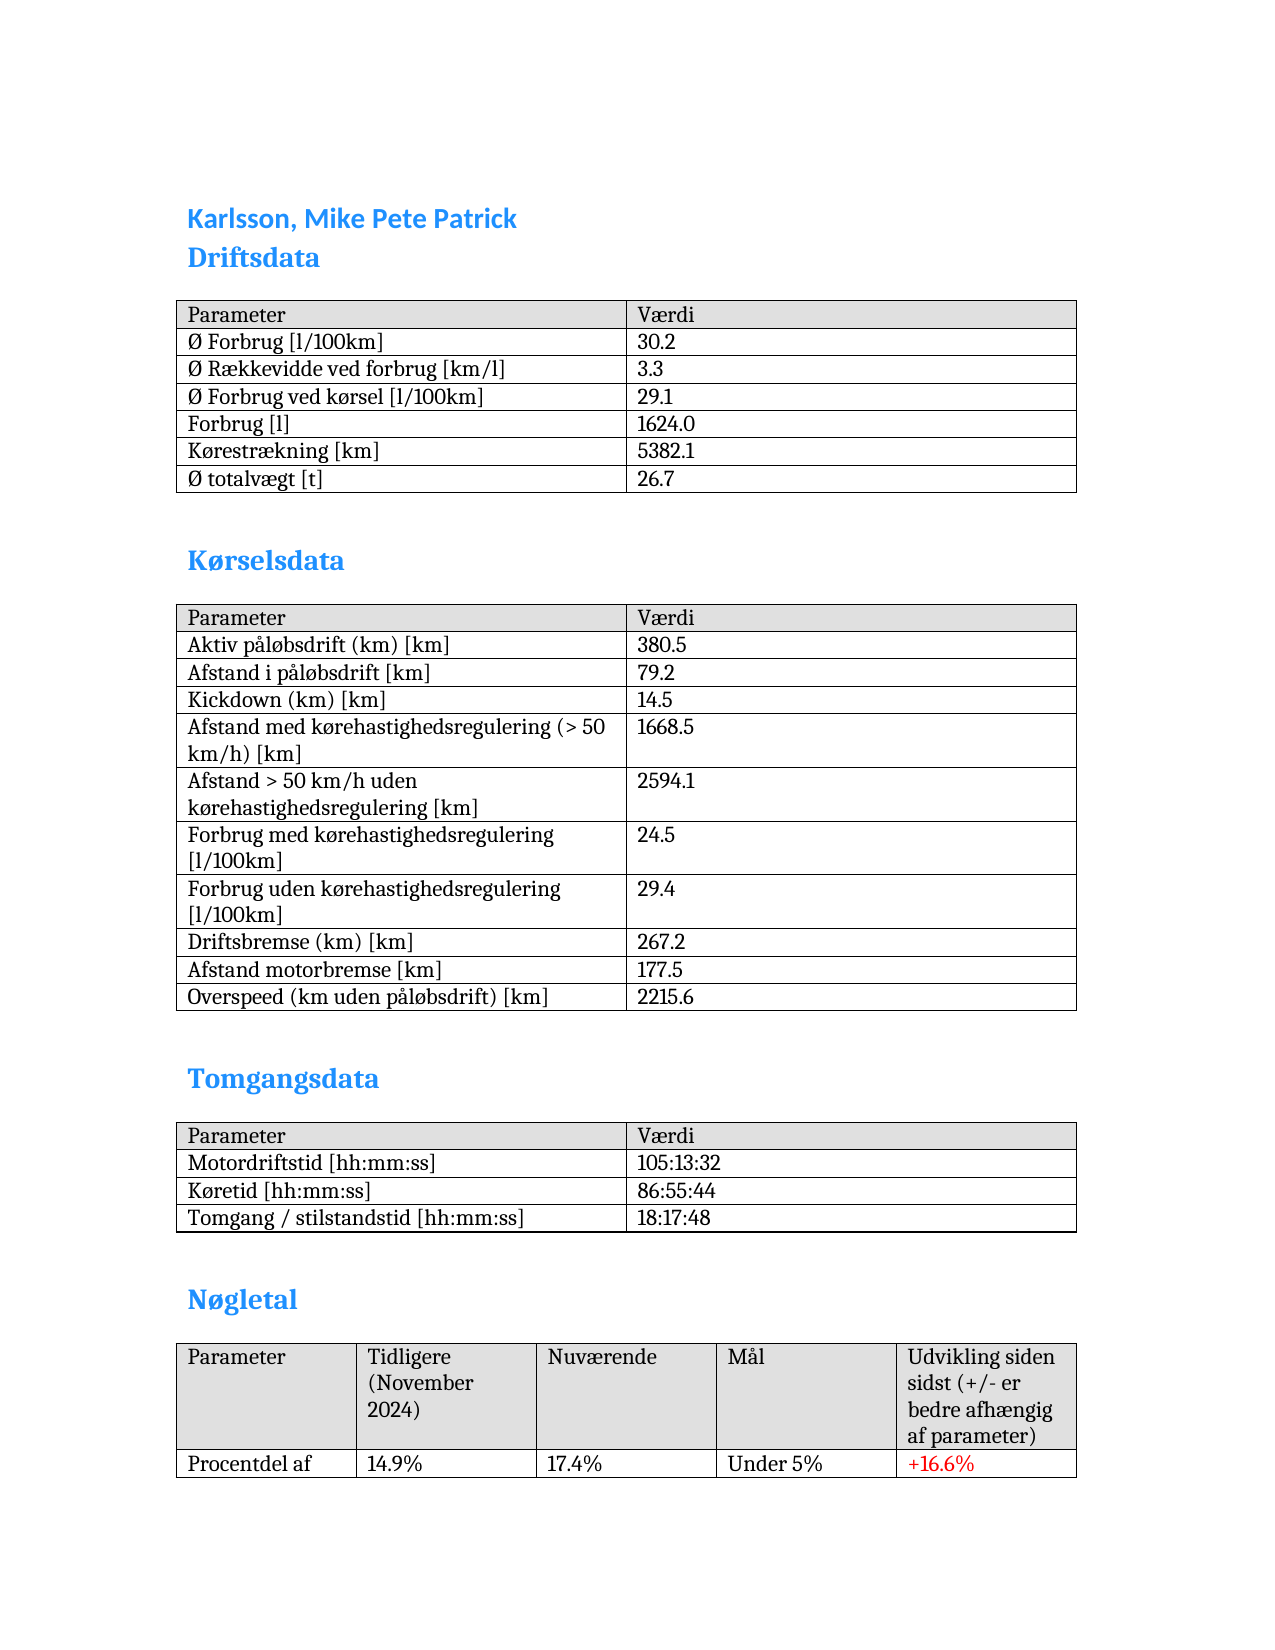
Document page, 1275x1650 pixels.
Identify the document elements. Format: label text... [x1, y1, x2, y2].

table_cell 18:17:48 [627, 1205, 1076, 1231]
table_header Mål [717, 1344, 896, 1449]
table_cell 86:55:44 [627, 1178, 1076, 1204]
table_cell Kørestrækning [km] [177, 438, 626, 465]
subtitle Karlsson, Mike Pete Patrick [187, 200, 1087, 236]
table_cell Ø Forbrug [l/100km] [177, 329, 626, 355]
table_cell 26.7 [627, 466, 1076, 492]
table_cell 1624.0 [627, 411, 1076, 437]
table_cell Under 5% [717, 1450, 896, 1477]
table_cell Forbrug uden kørehastighedsregulering [l/100km] [177, 875, 626, 928]
table_cell 380.5 [627, 632, 1076, 658]
table_cell Ø totalvægt [t] [177, 466, 626, 492]
table_cell 24.5 [627, 822, 1076, 874]
table_cell Ø Rækkevidde ved forbrug [km/l] [177, 356, 626, 382]
table_cell 14.5 [627, 687, 1076, 713]
table_cell Afstand motorbremse [km] [177, 957, 626, 983]
table_cell Ø Forbrug ved kørsel [l/100km] [177, 384, 626, 410]
table_cell Forbrug [l] [177, 411, 626, 437]
table_cell Tomgang / stilstandstid [hh:mm:ss] [177, 1205, 626, 1231]
table_cell 177.5 [627, 957, 1076, 983]
table_header Værdi [627, 301, 1076, 328]
table_header Nuværende [537, 1344, 716, 1449]
table_cell Afstand med kørehastighedsregulering (> 50 km/h) [km] [177, 714, 626, 767]
table_cell 3.3 [627, 356, 1076, 382]
table_header Parameter [177, 1344, 356, 1449]
table_cell Driftsbremse (km) [km] [177, 929, 626, 956]
table_cell 267.2 [627, 929, 1076, 956]
table_cell 2594.1 [627, 768, 1076, 821]
table_cell 14.9% [357, 1450, 536, 1477]
table_cell 105:13:32 [627, 1150, 1076, 1177]
table_cell 2215.6 [627, 984, 1076, 1010]
table_cell 1668.5 [627, 714, 1076, 767]
table_header Parameter [177, 1123, 626, 1149]
text Kørselsdata [187, 544, 1087, 578]
table_cell Afstand i påløbsdrift [km] [177, 659, 626, 686]
text Tomgangsdata [187, 1062, 1087, 1096]
table_cell 29.4 [627, 875, 1076, 928]
table_cell 17.4% [537, 1450, 716, 1477]
table_header Udvikling siden sidst (+/- er bedre afhængig af parameter) [897, 1344, 1076, 1449]
table_cell Kickdown (km) [km] [177, 687, 626, 713]
table_cell 30.2 [627, 329, 1076, 355]
text Nøgletal [187, 1283, 1087, 1317]
table_cell Køretid [hh:mm:ss] [177, 1178, 626, 1204]
table_cell Forbrug med kørehastighedsregulering [l/100km] [177, 822, 626, 874]
table_cell Aktiv påløbsdrift (km) [km] [177, 632, 626, 658]
table_header Værdi [627, 1123, 1076, 1149]
table_header Tidligere (November 2024) [357, 1344, 536, 1449]
table_header Værdi [627, 605, 1076, 631]
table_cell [177, 1450, 356, 1477]
table_cell 79.2 [627, 659, 1076, 686]
table_cell Afstand > 50 km/h uden kørehastighedsregulering [km] [177, 768, 626, 821]
table_cell 5382.1 [627, 438, 1076, 465]
table_cell +16.6% [897, 1450, 1076, 1477]
table_header Parameter [177, 605, 626, 631]
table_header Parameter [177, 301, 626, 328]
table_cell Motordriftstid [hh:mm:ss] [177, 1150, 626, 1177]
text Driftsdata [187, 241, 1087, 274]
table_cell Overspeed (km uden påløbsdrift) [km] [177, 984, 626, 1010]
table_cell 29.1 [627, 384, 1076, 410]
